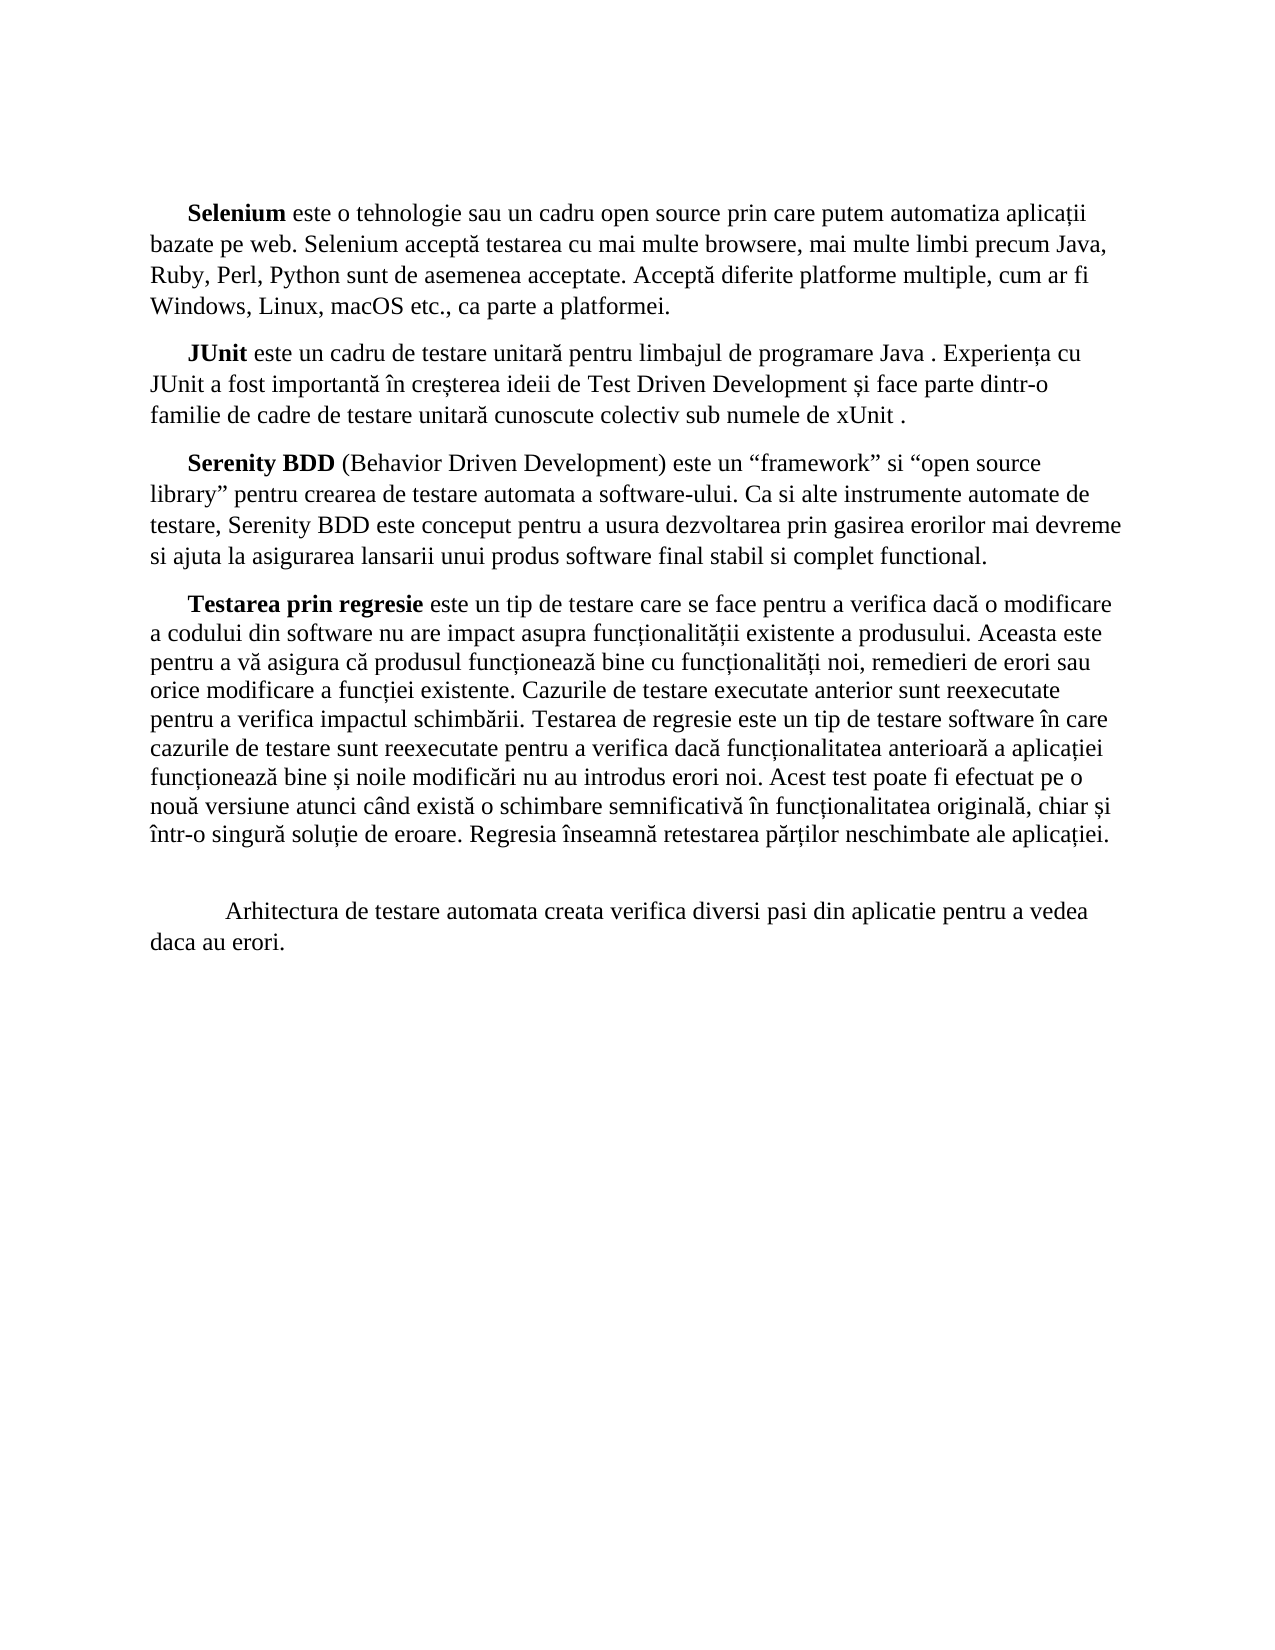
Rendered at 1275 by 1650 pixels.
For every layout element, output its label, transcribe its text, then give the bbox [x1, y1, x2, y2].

text Serenity BDD (Behavior Driven Development) este un “framework” si “open source library” pentru crearea de testare automata a software-ului. Ca si alte instrumente automate de testare, Serenity BDD este conceput pentru a usura dezvoltarea prin gasirea erorilor mai devreme si ajuta la asigurarea lansarii unui produs software final stabil si complet functional. [150, 448, 1125, 570]
text Testarea prin regresie este un tip de testare care se face pentru a verifica dacă o modificare a codului din software nu are impact asupra funcționalității existente a produsului. Aceasta este pentru a vă asigura că produsul funcționează bine cu funcționalități noi, remedieri de erori sau orice modificare a funcției existente. Cazurile de testare executate anterior sunt reexecutate pentru a verifica impactul schimbării. Testarea de regresie este un tip de testare software în care cazurile de testare sunt reexecutate pentru a verifica dacă funcționalitatea anterioară a aplicației funcționează bine și noile modificări nu au introdus erori noi. Acest test poate fi efectuat pe o nouă versiune atunci când există o schimbare semnificativă în funcționalitatea originală, chiar și într-o singură soluție de eroare. Regresia înseamnă retestarea părților neschimbate ale aplicației. [150, 589, 1125, 848]
text Selenium este o tehnologie sau un cadru open source prin care putem automatiza aplicații bazate pe web. Selenium acceptă testarea cu mai multe browsere, mai multe limbi precum Java, Ruby, Perl, Python sunt de asemenea acceptate. Acceptă diferite platforme multiple, cum ar fi Windows, Linux, macOS etc., ca parte a platformei. [150, 198, 1125, 319]
text JUnit este un cadru de testare unitară pentru limbajul de programare Java . Experiența cu JUnit a fost importantă în creșterea ideii de Test Driven Development și face parte dintr-o familie de cadre de testare unitară cunoscute colectiv sub numele de xUnit . [150, 338, 1125, 429]
text Arhitectura de testare automata creata verifica diversi pasi din aplicatie pentru a vedea daca au erori. [150, 896, 1125, 956]
